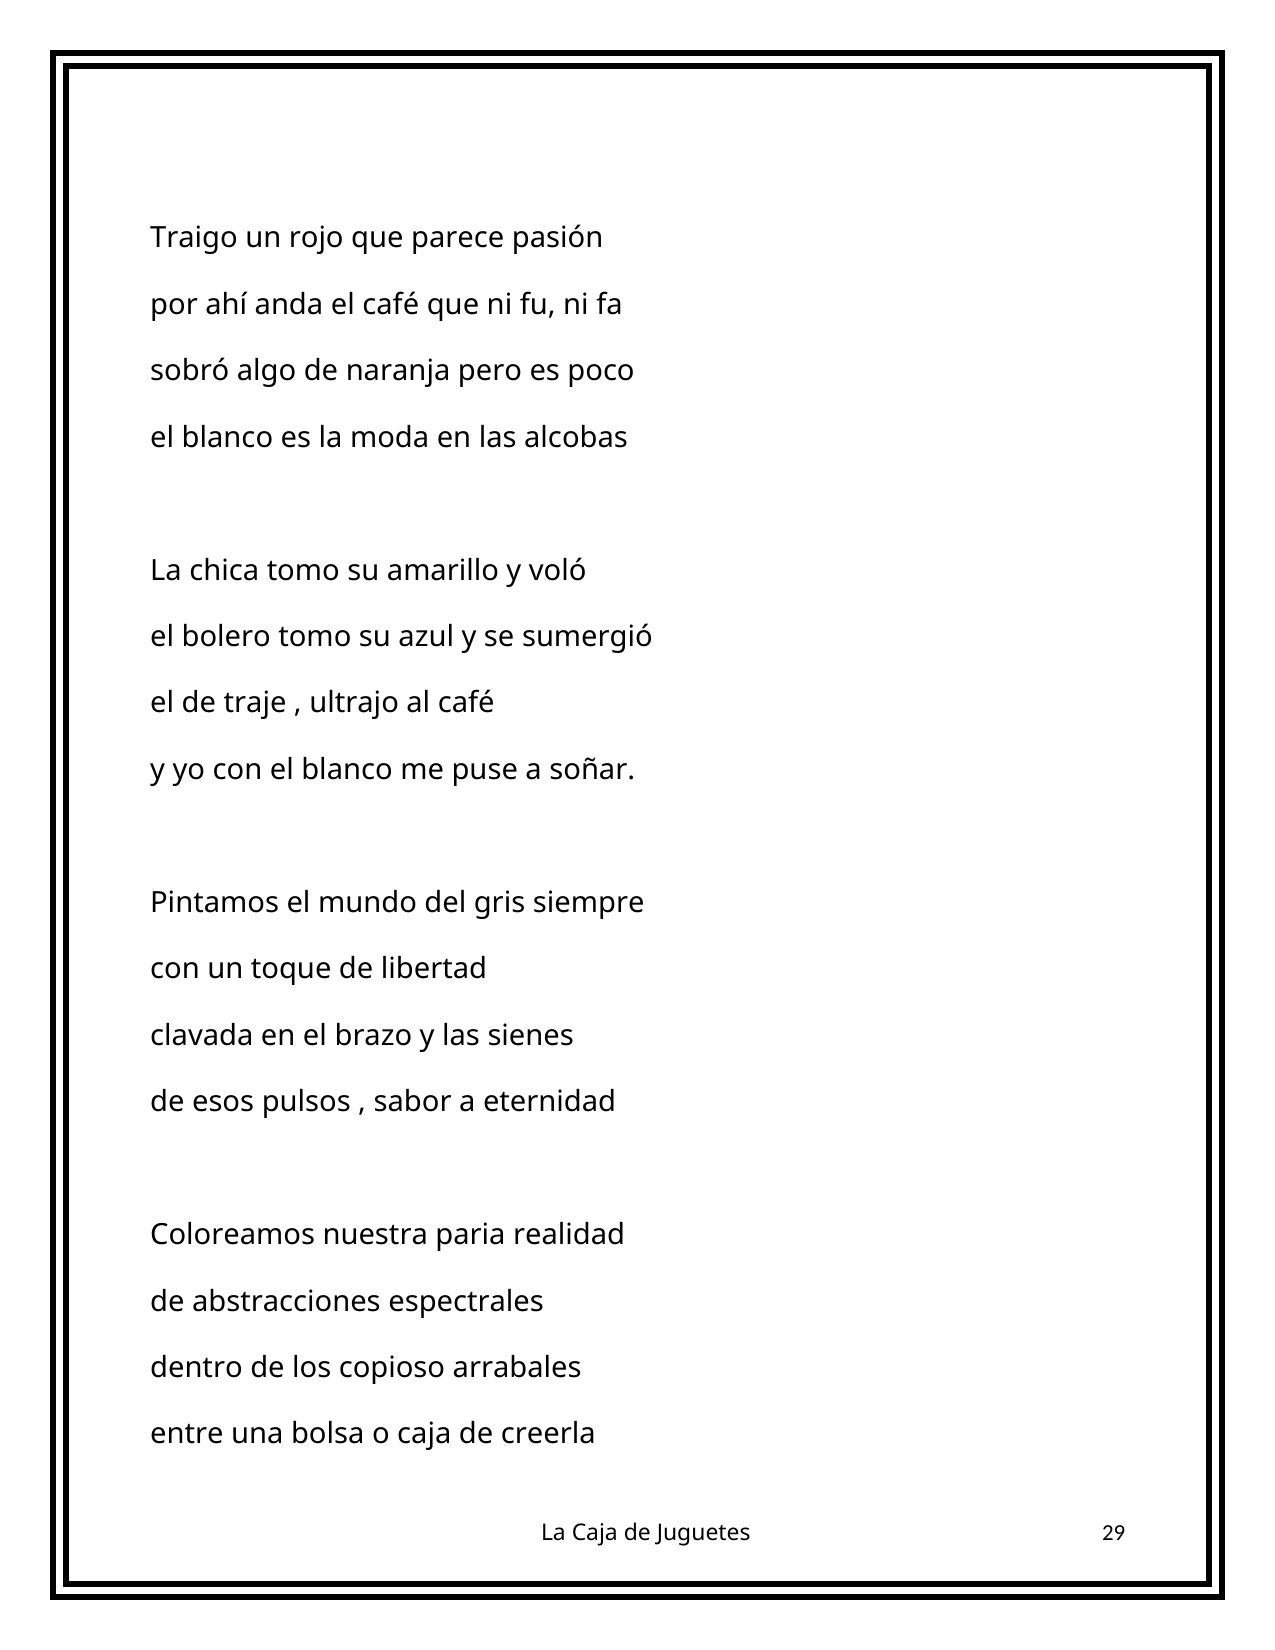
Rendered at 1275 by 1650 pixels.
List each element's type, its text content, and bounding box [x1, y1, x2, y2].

text por ahí anda el café que ni fu, ni fa [150, 283, 1125, 323]
text el bolero tomo su azul y se sumergió [150, 615, 1125, 655]
text Pintamos el mundo del gris siempre [150, 881, 1125, 921]
text Coloreamos nuestra paria realidad [150, 1213, 1125, 1253]
text Traigo un rojo que parece pasión [150, 216, 1125, 256]
text de esos pulsos , sabor a eternidad [150, 1080, 1125, 1120]
text y yo con el blanco me puse a soñar. [150, 748, 1125, 788]
text de abstracciones espectrales [150, 1280, 1125, 1319]
text entre una bolsa o caja de creerla [150, 1413, 1125, 1452]
text La chica tomo su amarillo y voló [150, 549, 1125, 588]
text clavada en el brazo y las sienes [150, 1014, 1125, 1054]
text el de traje , ultrajo al café [150, 682, 1125, 721]
text el blanco es la moda en las alcobas [150, 416, 1125, 456]
text sobró algo de naranja pero es poco [150, 349, 1125, 389]
text dentro de los copioso arrabales [150, 1346, 1125, 1386]
text con un toque de libertad [150, 947, 1125, 987]
